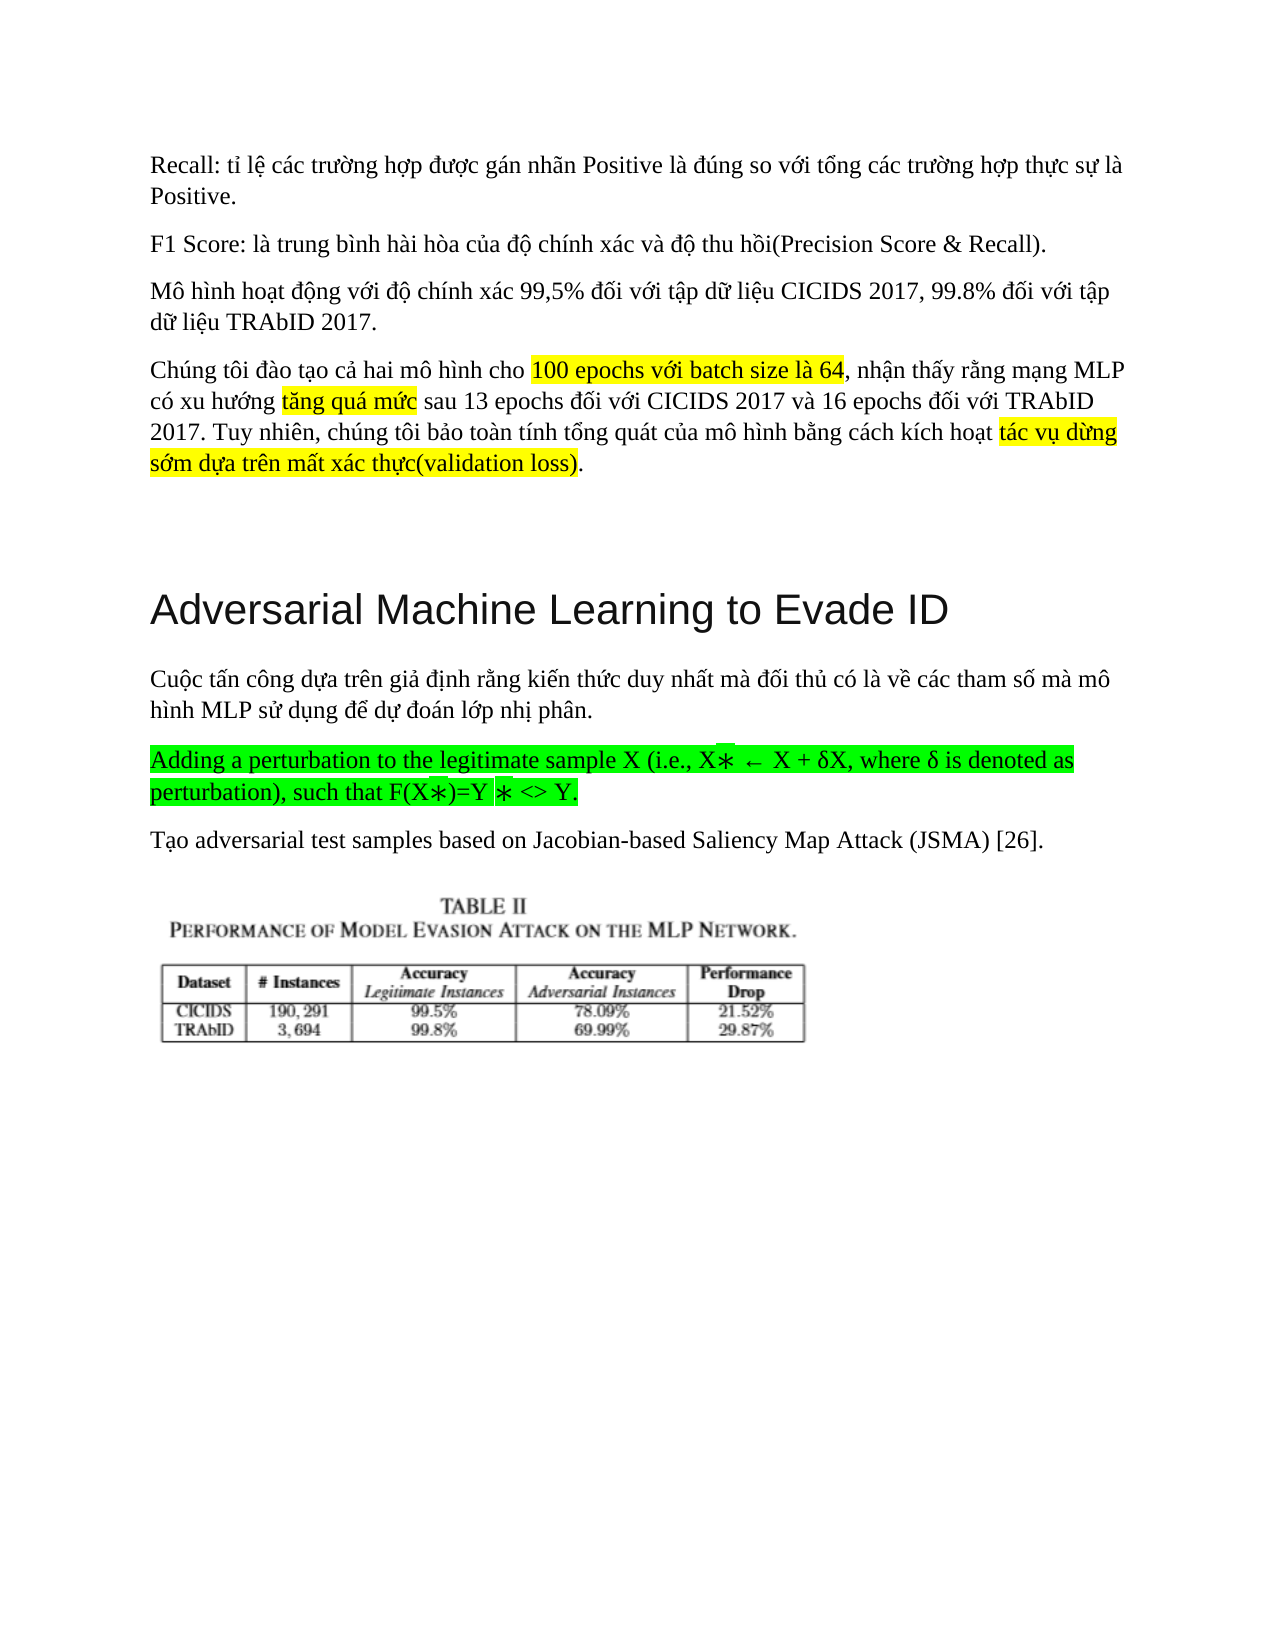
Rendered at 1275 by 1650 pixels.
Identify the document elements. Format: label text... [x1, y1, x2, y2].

text Adding a perturbation to the legitimate sample X (i.e., X∗ ← X + δX, where δ is denoted as perturbation), such that F(X∗)=Y ∗ <> Y. [150, 743, 1125, 806]
text Cuộc tấn công dựa trên giả định rằng kiến ​​thức duy nhất mà đối thủ có là về các tham số mà mô hình MLP sử dụng để dự đoán lớp nhị phân. [150, 664, 1125, 724]
picture [150, 872, 831, 1059]
text Mô hình hoạt động với độ chính xác 99,5% đối với tập dữ liệu CICIDS 2017, 99.8% đối với tập dữ liệu TRAbID 2017. [150, 276, 1125, 336]
text Tạo adversarial test samples based on Jacobian-based Saliency Map Attack (JSMA) [26]. [150, 825, 1125, 854]
text F1 Score: là trung bình hài hòa của độ chính xác và độ thu hồi(Precision Score & Recall). [150, 229, 1125, 257]
text Chúng tôi đào tạo cả hai mô hình cho 100 epochs với batch size là 64, nhận thấy rằng mạng MLP có xu hướng tăng quá mức sau 13 epochs đối với CICIDS 2017 và 16 epochs đối với TRAbID 2017. Tuy nhiên, chúng tôi bảo toàn tính tổng quát của mô hình bằng cách kích hoạt tác vụ dừng sớm dựa trên mất xác thực(validation loss). [150, 355, 1125, 477]
text Adversarial Machine Learning to Evade ID [150, 574, 1125, 633]
text Recall: tỉ lệ các trường hợp được gán nhãn Positive là đúng so với tổng các trường hợp thực sự là Positive. [150, 150, 1125, 210]
